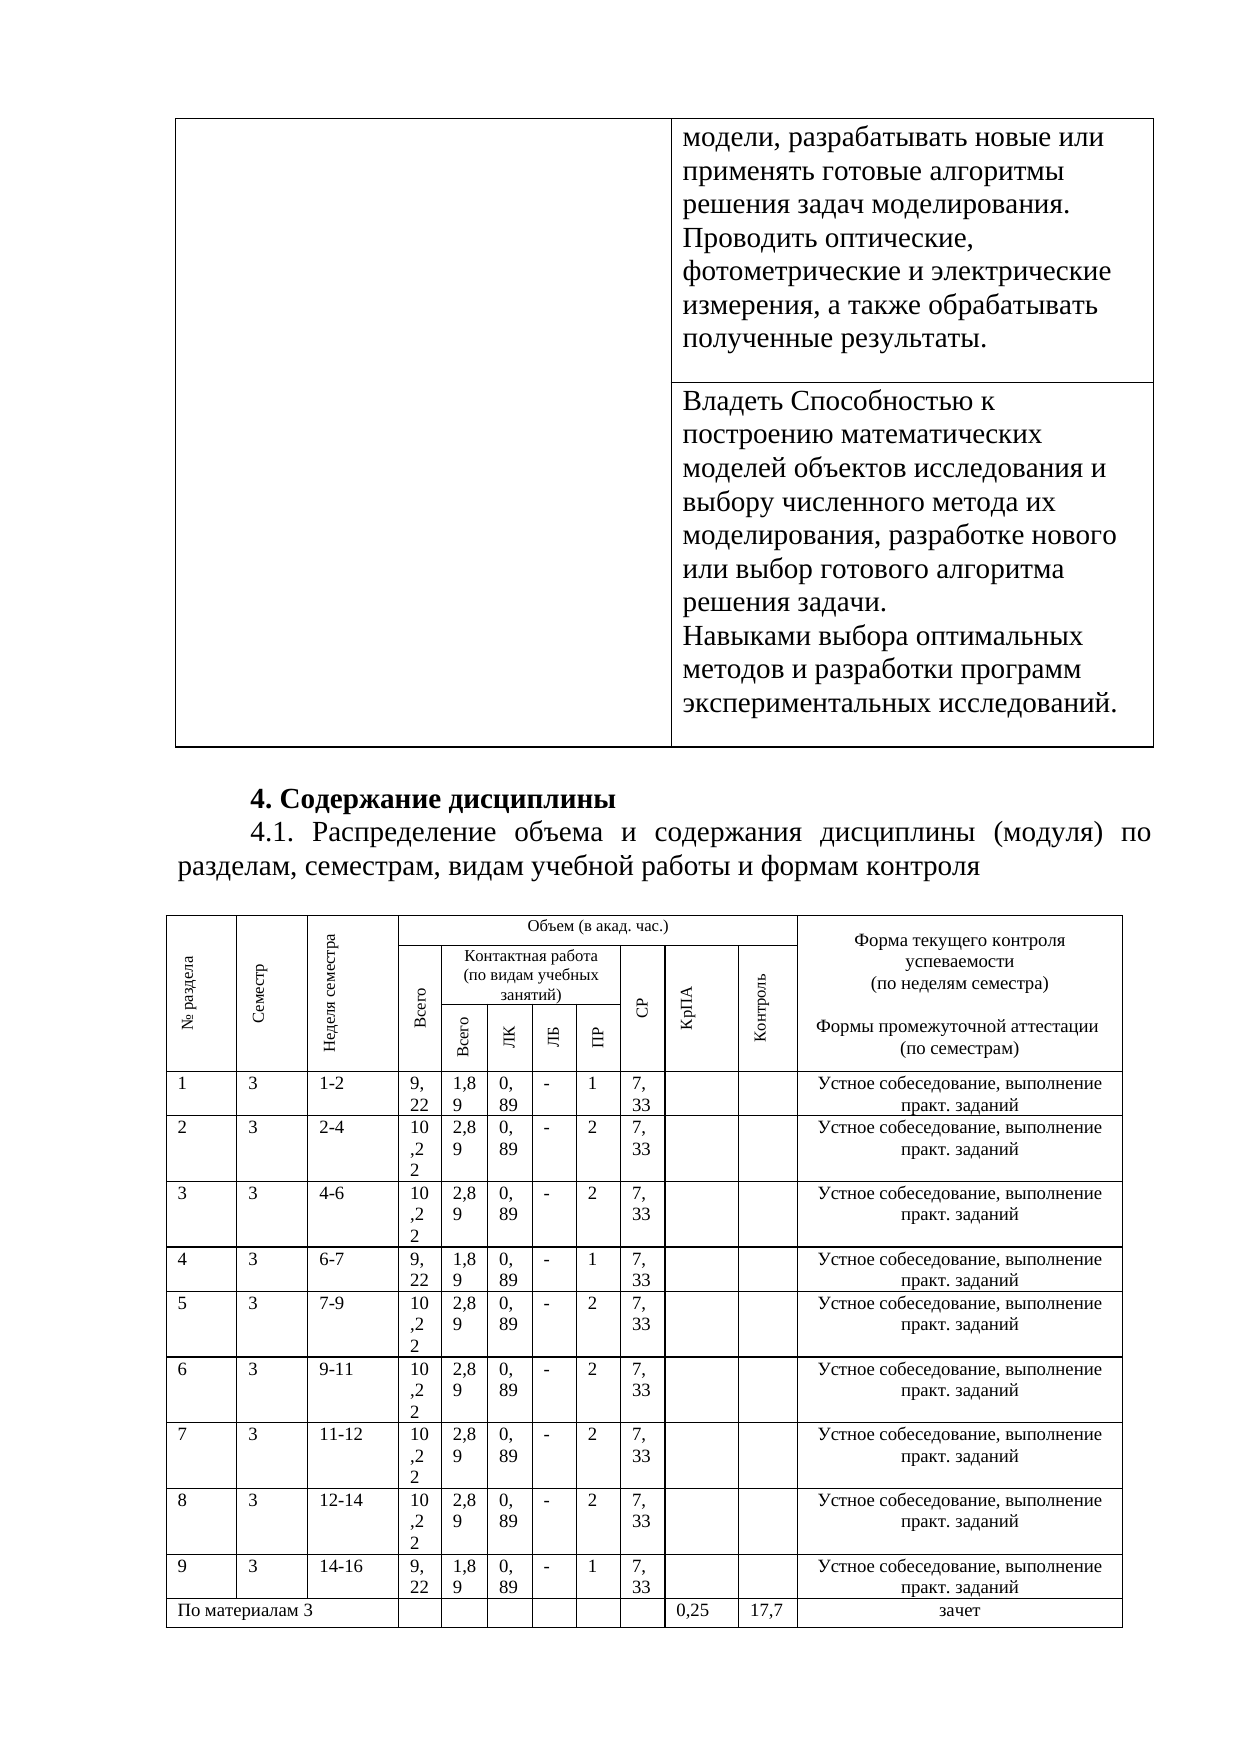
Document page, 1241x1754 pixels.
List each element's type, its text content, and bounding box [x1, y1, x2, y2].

table_cell 0,89 [488, 1182, 532, 1246]
table_cell [533, 1599, 576, 1627]
table_cell 2 [577, 1489, 620, 1553]
text 4. Содержание дисциплины [177, 781, 1152, 814]
table_cell 1,89 [442, 1248, 487, 1291]
table_cell 10,22 [399, 1182, 441, 1246]
table_cell ЛК [488, 1005, 532, 1071]
table_cell [739, 1555, 797, 1598]
table_cell - [533, 1358, 576, 1422]
table_cell 0,25 [666, 1599, 738, 1627]
table_cell 1-2 [308, 1072, 398, 1115]
table_cell СР [621, 946, 664, 1071]
table_cell [621, 1599, 664, 1627]
table_cell 5 [167, 1292, 236, 1356]
table_cell 3 [237, 1248, 307, 1291]
table_cell 7,33 [621, 1116, 664, 1181]
table_cell 2-4 [308, 1116, 398, 1181]
table_cell - [533, 1292, 576, 1356]
table_cell 7,33 [621, 1358, 664, 1422]
table_cell 11-12 [308, 1423, 398, 1488]
table_cell 3 [237, 1358, 307, 1422]
table_cell 9,22 [399, 1248, 441, 1291]
table_cell 0,89 [488, 1358, 532, 1422]
table_header Неделя семестра [308, 916, 398, 1071]
table_cell 3 [237, 1292, 307, 1356]
table_cell [666, 1555, 738, 1598]
table_cell 12-14 [308, 1489, 398, 1553]
table_cell 7 [167, 1423, 236, 1488]
table_cell 6 [167, 1358, 236, 1422]
table_cell 1 [577, 1248, 620, 1291]
table_cell 0,89 [488, 1248, 532, 1291]
table_cell 7,33 [621, 1423, 664, 1488]
table_cell 3 [237, 1116, 307, 1181]
table_header № раздела [167, 916, 236, 1071]
table_cell Устное собеседование, выполнение практ. заданий [798, 1489, 1122, 1553]
table_cell Устное собеседование, выполнение практ. заданий [798, 1423, 1122, 1488]
table_cell 6-7 [308, 1248, 398, 1291]
table_cell 0,89 [488, 1292, 532, 1356]
table_cell [739, 1423, 797, 1488]
table_cell ЛБ [533, 1005, 576, 1071]
table_cell 7,33 [621, 1072, 664, 1115]
table_cell 3 [237, 1072, 307, 1115]
table_cell 2,89 [442, 1116, 487, 1181]
table_cell [666, 1489, 738, 1553]
table_cell 1 [577, 1555, 620, 1598]
table_cell 2 [577, 1358, 620, 1422]
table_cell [167, 1599, 398, 1627]
table_cell 10,22 [399, 1292, 441, 1356]
table_cell [666, 1072, 738, 1115]
table_cell 0,89 [488, 1489, 532, 1553]
table_cell 2,89 [442, 1292, 487, 1356]
table_cell 3 [237, 1489, 307, 1553]
table_cell Всего [442, 1005, 487, 1071]
table_cell 2 [577, 1116, 620, 1181]
table_cell Контактная работа (по видам учебных занятий) [442, 946, 620, 1003]
table_header Семестр [237, 916, 307, 1071]
table_cell 8 [167, 1489, 236, 1553]
table_cell 10,22 [399, 1489, 441, 1553]
text 4.1. Распределение объема и содержания дисциплины (модуля) по разделам, семестрам, видам учебной работы и формам контроля [177, 814, 1152, 882]
table_cell Устное собеседование, выполнение практ. заданий [798, 1116, 1122, 1181]
table_cell [666, 1358, 738, 1422]
table_cell [666, 1182, 738, 1246]
table_cell 2 [167, 1116, 236, 1181]
table_cell зачет [798, 1599, 1122, 1627]
table_cell 0,89 [488, 1423, 532, 1488]
table_cell [666, 1423, 738, 1488]
table_cell 4 [167, 1248, 236, 1291]
table_cell 1,89 [442, 1555, 487, 1598]
table_cell [666, 1292, 738, 1356]
table_cell Устное собеседование, выполнение практ. заданий [798, 1292, 1122, 1356]
table_cell Владеть Способностью к построению математических моделей объектов исследования и выбору численного метода их моделирования, разработке нового или выбор готового алгоритма решения задачи. Навыками выбора оптимальных методов и разработки программ экспериментальных исследований. [672, 383, 1153, 746]
table_cell - [533, 1182, 576, 1246]
table_cell 1 [167, 1072, 236, 1115]
table_cell - [533, 1116, 576, 1181]
table_cell 7,33 [621, 1182, 664, 1246]
table_cell 1,89 [442, 1072, 487, 1115]
table_cell 9,22 [399, 1072, 441, 1115]
table_cell Устное собеседование, выполнение практ. заданий [798, 1182, 1122, 1246]
table_cell 14-16 [308, 1555, 398, 1598]
table_cell [577, 1599, 620, 1627]
table_cell Всего [399, 946, 441, 1071]
table_cell 0,89 [488, 1555, 532, 1598]
table_cell - [533, 1555, 576, 1598]
table_cell 10,22 [399, 1358, 441, 1422]
table_cell 7,33 [621, 1248, 664, 1291]
table_cell 1 [577, 1072, 620, 1115]
table_cell Устное собеседование, выполнение практ. заданий [798, 1358, 1122, 1422]
table_cell Устное собеседование, выполнение практ. заданий [798, 1248, 1122, 1291]
table_cell 10,22 [399, 1116, 441, 1181]
table_cell КрПА [666, 946, 738, 1071]
table_cell [739, 1358, 797, 1422]
table_cell 9,22 [399, 1555, 441, 1598]
table_header Форма текущего контроля успеваемости (по неделям семестра) Формы промежуточной аттестации (по семестрам) [798, 916, 1122, 1071]
table_cell - [533, 1489, 576, 1553]
table_cell 17,75 [739, 1599, 797, 1627]
table_cell 7,33 [621, 1489, 664, 1553]
table_cell [488, 1599, 532, 1627]
table_cell [442, 1599, 487, 1627]
table_cell 3 [167, 1182, 236, 1246]
table_cell Устное собеседование, выполнение практ. заданий [798, 1072, 1122, 1115]
table_cell - [533, 1423, 576, 1488]
table_cell 2 [577, 1182, 620, 1246]
table_cell 0,89 [488, 1072, 532, 1115]
table_cell 9 [167, 1555, 236, 1598]
table_cell [666, 1248, 738, 1291]
table_cell [666, 1116, 738, 1181]
table_cell [739, 1072, 797, 1115]
table_cell - [533, 1248, 576, 1291]
table_cell 4-6 [308, 1182, 398, 1246]
table_cell 7,33 [621, 1555, 664, 1598]
table_cell [739, 1292, 797, 1356]
table_cell [739, 1248, 797, 1291]
table_cell Устное собеседование, выполнение практ. заданий [798, 1555, 1122, 1598]
table_cell ПР [577, 1005, 620, 1071]
table_cell 0,89 [488, 1116, 532, 1181]
table_cell 10,22 [399, 1423, 441, 1488]
table_cell 7-9 [308, 1292, 398, 1356]
table_cell 9-11 [308, 1358, 398, 1422]
table_cell [739, 1182, 797, 1246]
table_cell 2 [577, 1423, 620, 1488]
table_cell 3 [237, 1182, 307, 1246]
table_cell Контроль [739, 946, 797, 1071]
table_cell 2,89 [442, 1358, 487, 1422]
table_cell 2,89 [442, 1423, 487, 1488]
table_cell 2,89 [442, 1489, 487, 1553]
table_cell [739, 1489, 797, 1553]
table_cell [399, 1599, 441, 1627]
table_cell 7,33 [621, 1292, 664, 1356]
table_cell [739, 1116, 797, 1181]
table_cell - [533, 1072, 576, 1115]
table_cell 3 [237, 1555, 307, 1598]
table_cell 2,89 [442, 1182, 487, 1246]
table_header Объем (в акад. час.) [399, 916, 797, 945]
table_cell 2 [577, 1292, 620, 1356]
table_cell 3 [237, 1423, 307, 1488]
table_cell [672, 119, 1153, 382]
